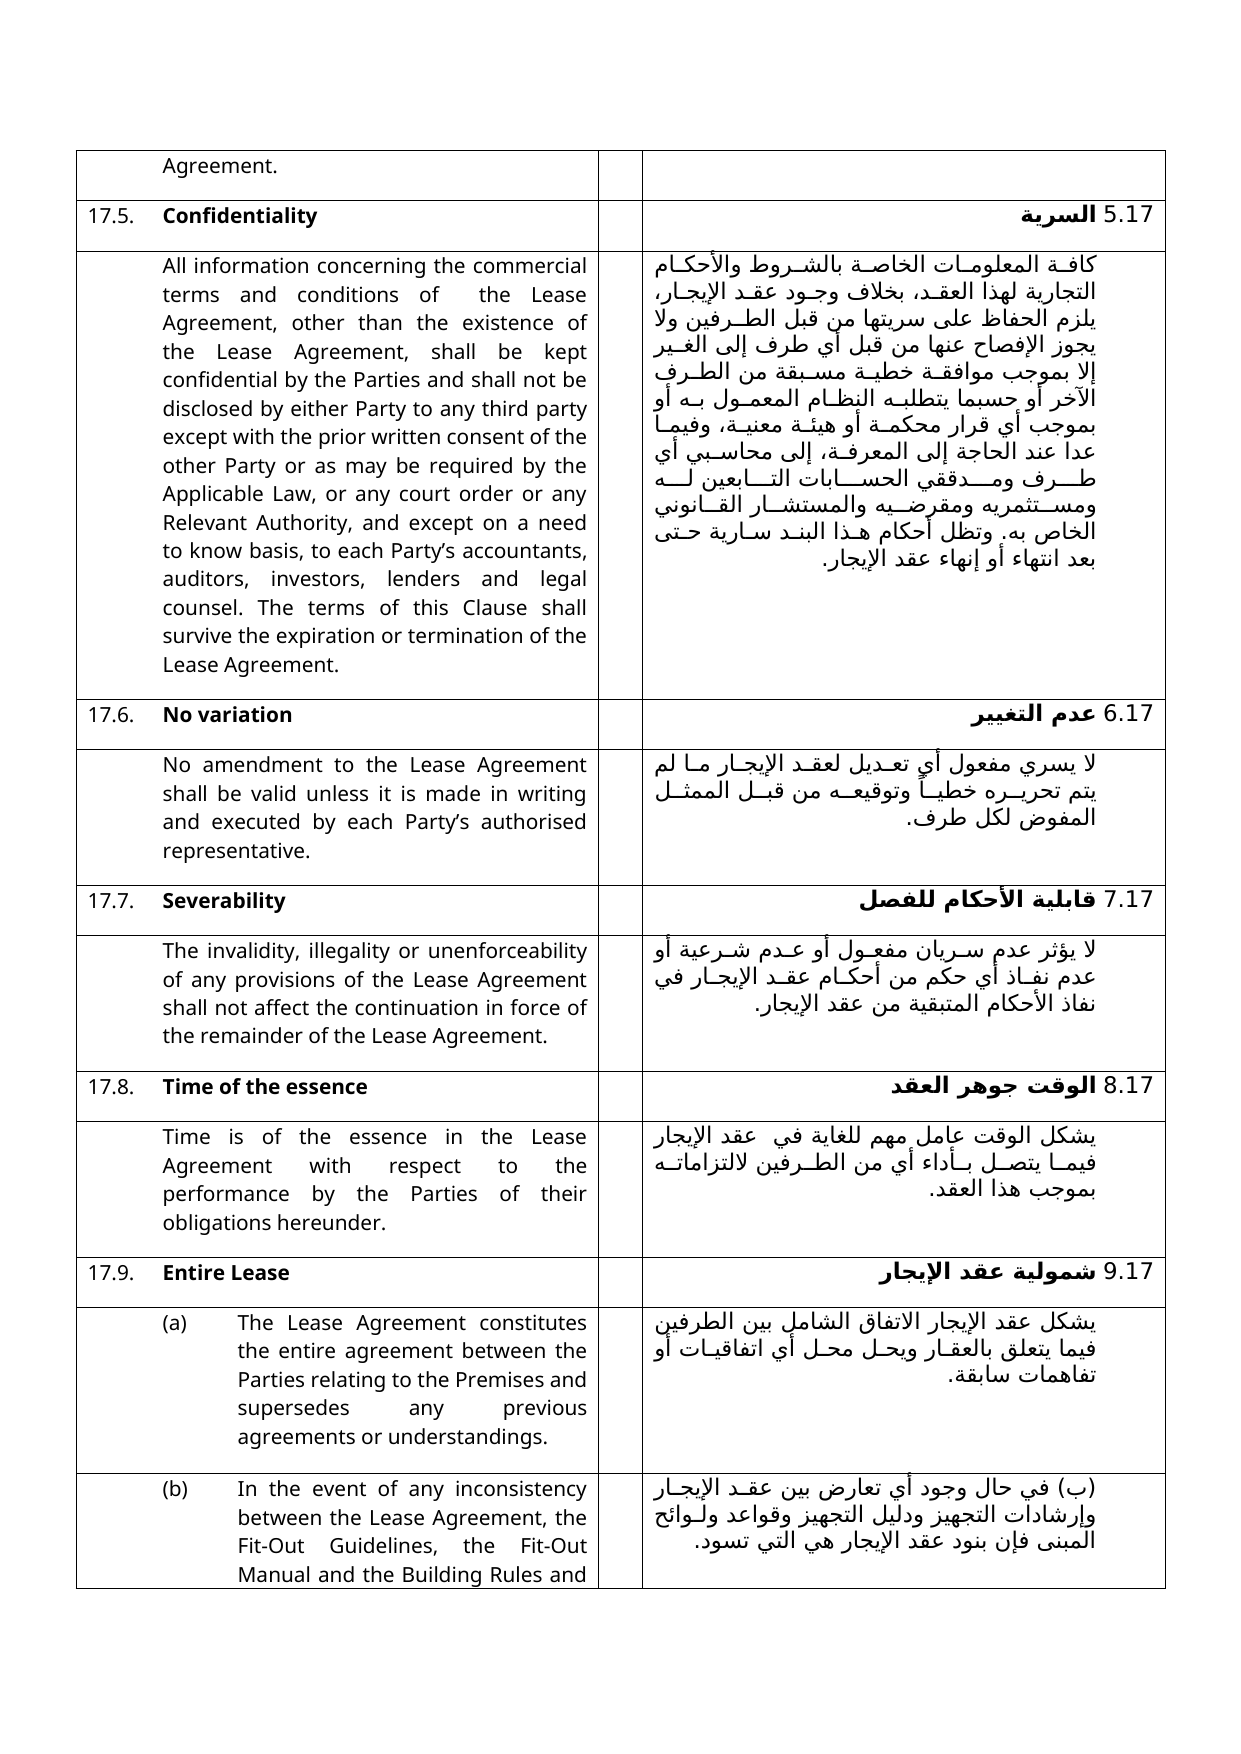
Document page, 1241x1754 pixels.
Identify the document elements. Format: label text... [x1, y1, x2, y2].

table_cell No amendment to the Lease Agreement shall be valid unless it is made in writing and executed by each Party’s authorised representative. [77, 750, 598, 885]
table_cell لا يسري مفعول أي تعديل لعقد الإيجار ما لم يتم تحريره خطياً وتوقيعه من قبل الممثل المفوض لكل طرف. [643, 750, 1165, 885]
table_cell The invalidity, illegality or unenforceability of any provisions of the Lease Agreement shall not affect the continuation in force of the remainder of the Lease Agreement. [77, 936, 598, 1071]
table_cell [77, 151, 598, 200]
table_cell 8.17 الوقت جوهر العقد [643, 1072, 1165, 1121]
table_cell All information concerning the commercial terms and conditions of the Lease Agreement, other than the existence of the Lease Agreement, shall be kept confidential by the Parties and shall not be disclosed by either Party to any third party except with the prior written consent of the other Party or as may be required by the Applicable Law, or any court order or any Relevant Authority, and except on a need to know basis, to each Party’s accountants, auditors, investors, lenders and legal counsel. The terms of this Clause shall survive the expiration or termination of the Lease Agreement. [77, 252, 598, 699]
table_cell [599, 700, 642, 749]
table_cell 7.17 قابلية الأحكام للفصل [643, 886, 1165, 935]
table_cell 5.17 السرية [643, 201, 1165, 251]
table_cell No variation [77, 700, 598, 749]
table_cell Time is of the essence in the Lease Agreement with respect to the performance by the Parties of their obligations hereunder. [77, 1122, 598, 1257]
table_cell [599, 1474, 642, 1588]
table_cell [599, 1122, 642, 1257]
table_cell يشكل الوقت عامل مهم للغاية في عقد الإيجار فيما يتصل بأداء أي من الطرفين لالتزاماته بموجب هذا العقد. [643, 1122, 1165, 1257]
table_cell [643, 1474, 1165, 1588]
table_cell [599, 1308, 642, 1473]
table_cell The Lease Agreement constitutes the entire agreement between the Parties relating to the Premises and supersedes any previous agreements or understandings. [77, 1308, 598, 1473]
table_cell [599, 750, 642, 885]
table_cell [599, 201, 642, 251]
table_cell [599, 886, 642, 935]
table_cell [599, 252, 642, 699]
table_cell 9.17 شمولية عقد الإيجار [643, 1258, 1165, 1307]
table_cell لا يؤثر عدم سريان مفعول أو عدم شرعية أو عدم نفاذ أي حكم من أحكام عقد الإيجار في نفاذ الأحكام المتبقية من عقد الإيجار. [643, 936, 1165, 1071]
table_cell يشكل عقد الإيجار الاتفاق الشامل بين الطرفين فيما يتعلق بالعقار ويحل محل أي اتفاقيات أو تفاهمات سابقة. [643, 1308, 1165, 1473]
table_cell Entire Lease [77, 1258, 598, 1307]
table_cell كافة المعلومات الخاصة بالشروط والأحكام التجارية لهذا العقد، بخلاف وجود عقد الإيجار، يلزم الحفاظ على سريتها من قبل الطرفين ولا يجوز الإفصاح عنها من قبل أي طرف إلى الغير إلا بموجب موافقة خطية مسبقة من الطرف الآخر أو حسبما يتطلبه النظام المعمول به أو بموجب أي قرار محكمة أو هيئة معنية، وفيما عدا عند الحاجة إلى المعرفة، إلى محاسبي أي طرف ومدققي الحسابات التابعين له ومستثمريه ومقرضيه والمستشار القانوني الخاص به. وتظل أحكام هذا البند سارية حتى بعد انتهاء أو إنهاء عقد الإيجار. [643, 252, 1165, 699]
table_cell [599, 936, 642, 1071]
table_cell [643, 151, 1165, 200]
table_cell 6.17 عدم التغيير [643, 700, 1165, 749]
table_cell Time of the essence [77, 1072, 598, 1121]
table_cell Severability [77, 886, 598, 935]
table_cell Confidentiality [77, 201, 598, 251]
table_cell [599, 1072, 642, 1121]
table_cell [599, 1258, 642, 1307]
table_cell [599, 151, 642, 200]
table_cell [77, 1474, 598, 1588]
